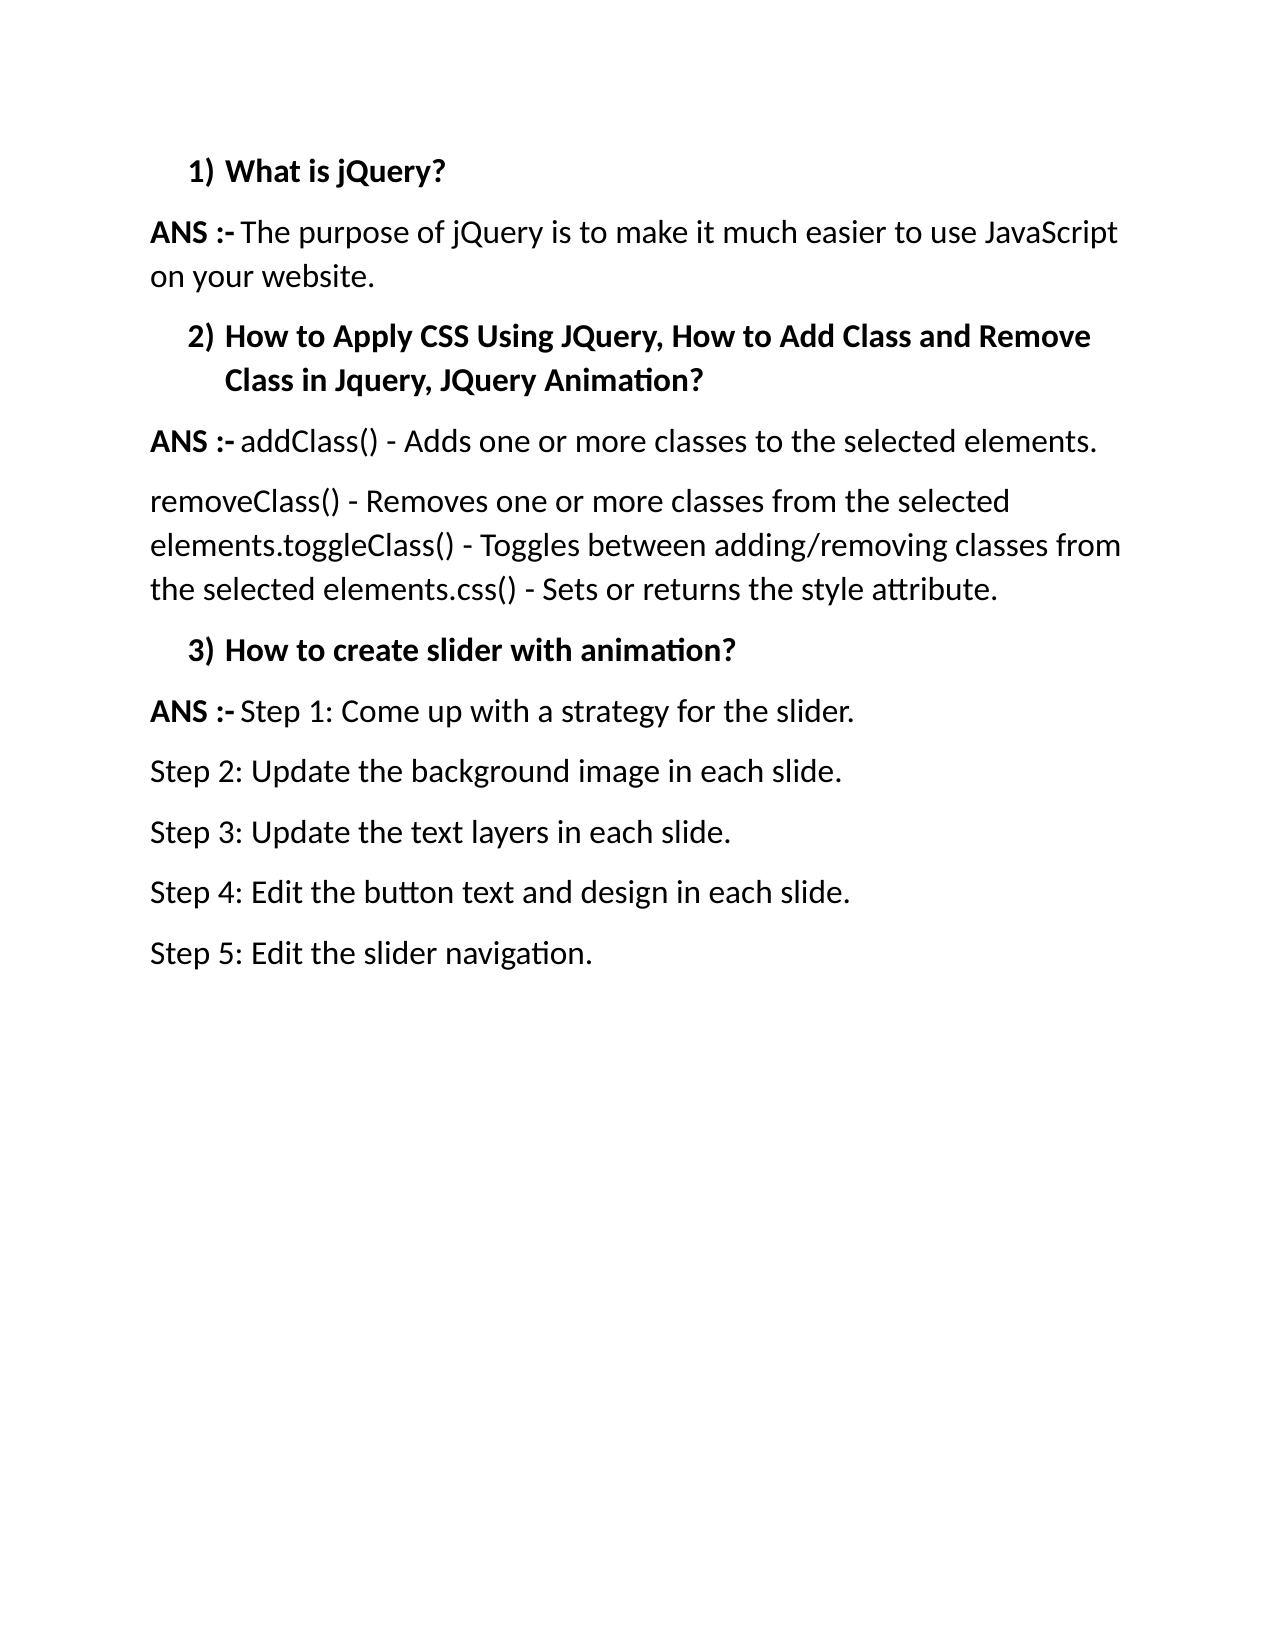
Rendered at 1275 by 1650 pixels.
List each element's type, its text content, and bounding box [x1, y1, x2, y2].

text Step 2: Update the background image in each slide. [150, 750, 1125, 791]
list How to create slider with animation? [187, 629, 1125, 670]
text ANS :- addClass() - Adds one or more classes to the selected elements. [150, 420, 1125, 461]
text removeClass() - Removes one or more classes from the selected elements.toggleClass() - Toggles between adding/removing classes from the selected elements.css() - Sets or returns the style attribute. [150, 480, 1125, 609]
text Step 5: Edit the slider navigation. [150, 932, 1125, 973]
text ANS :- The purpose of jQuery is to make it much easier to use JavaScript on your website. [150, 211, 1125, 295]
text Step 3: Update the text layers in each slide. [150, 811, 1125, 852]
list How to Apply CSS Using JQuery, How to Add Class and Remove Class in Jquery, JQuery Animation? [187, 315, 1125, 400]
text ANS :- Step 1: Come up with a strategy for the slider. [150, 689, 1125, 730]
list What is jQuery? [187, 150, 1125, 191]
text Step 4: Edit the button text and design in each slide. [150, 871, 1125, 912]
